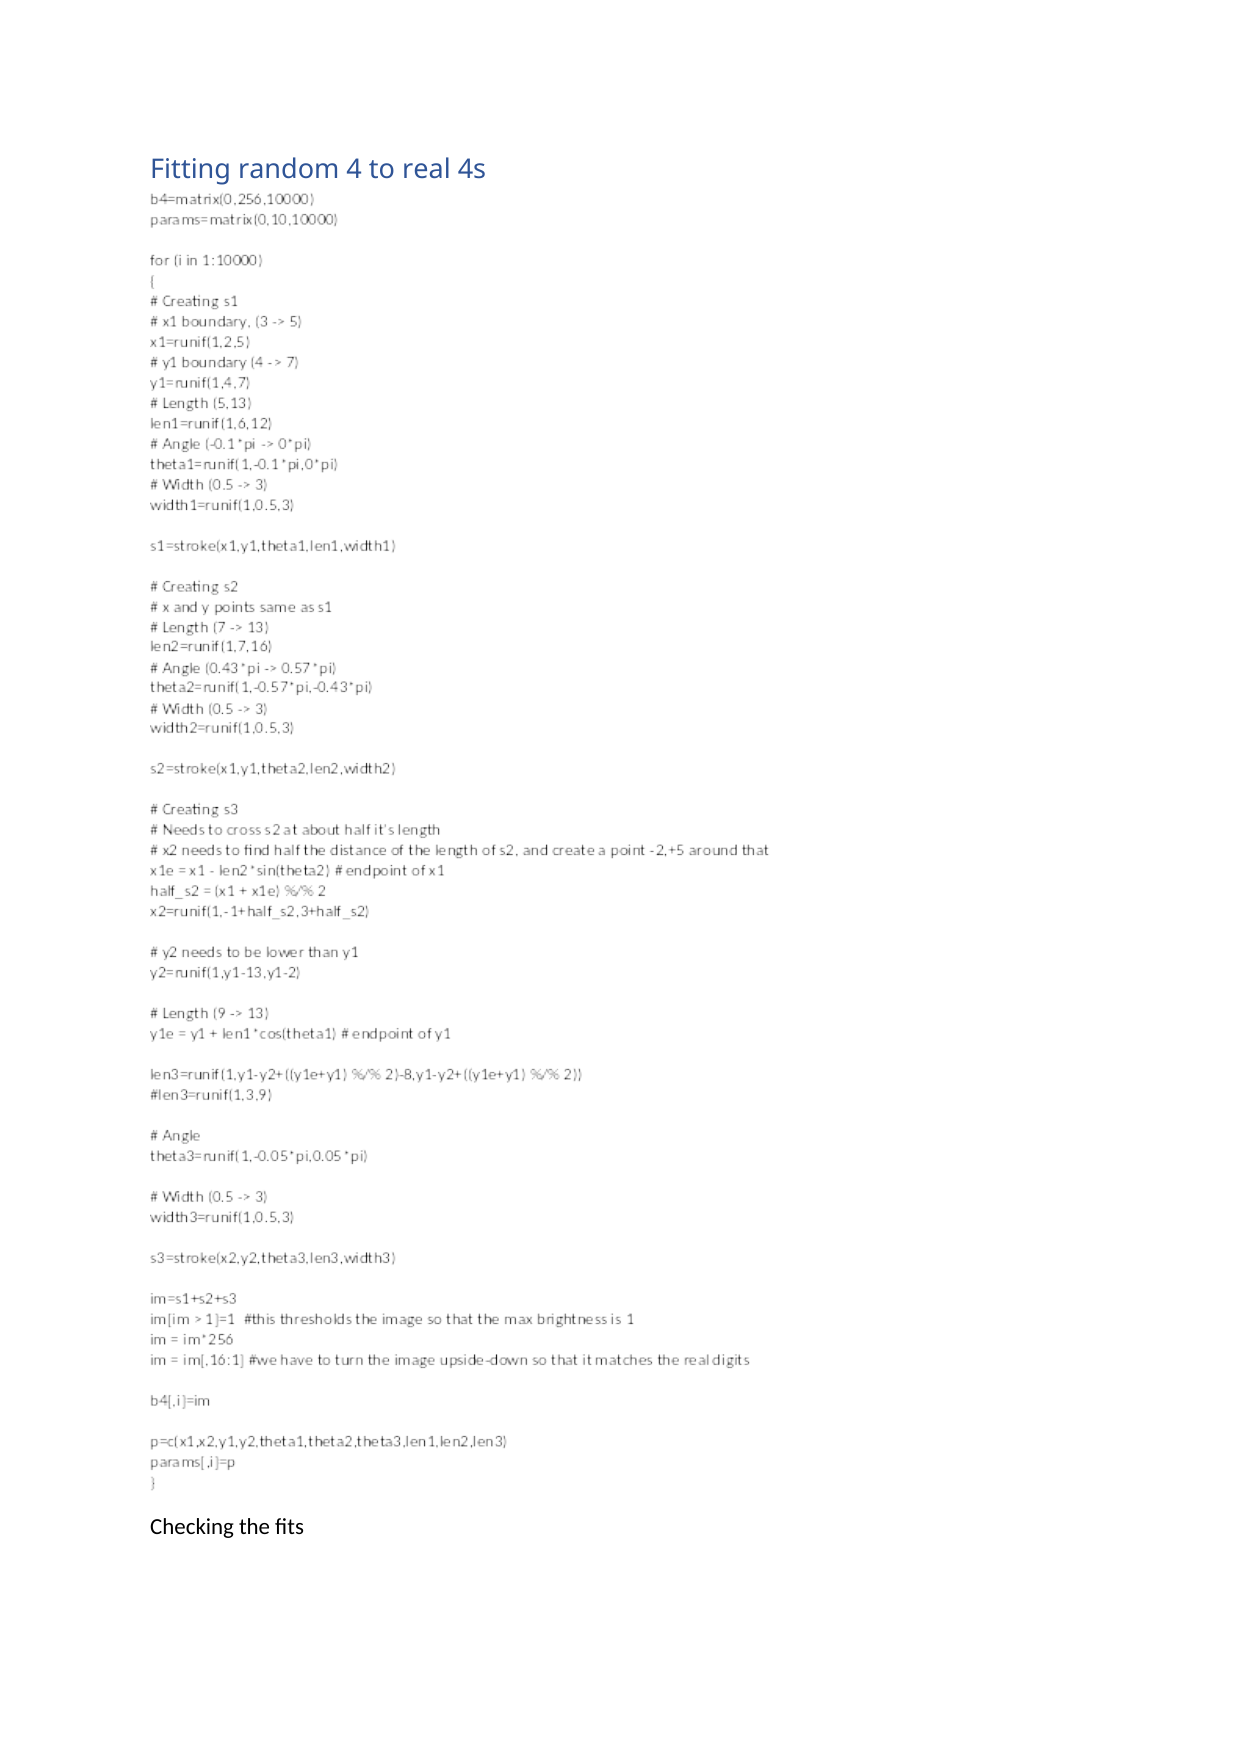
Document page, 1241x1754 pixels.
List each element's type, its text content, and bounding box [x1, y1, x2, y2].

subtitle Fitting random 4 to real 4s [150, 150, 1090, 187]
text Checking the fits [150, 1512, 1090, 1540]
